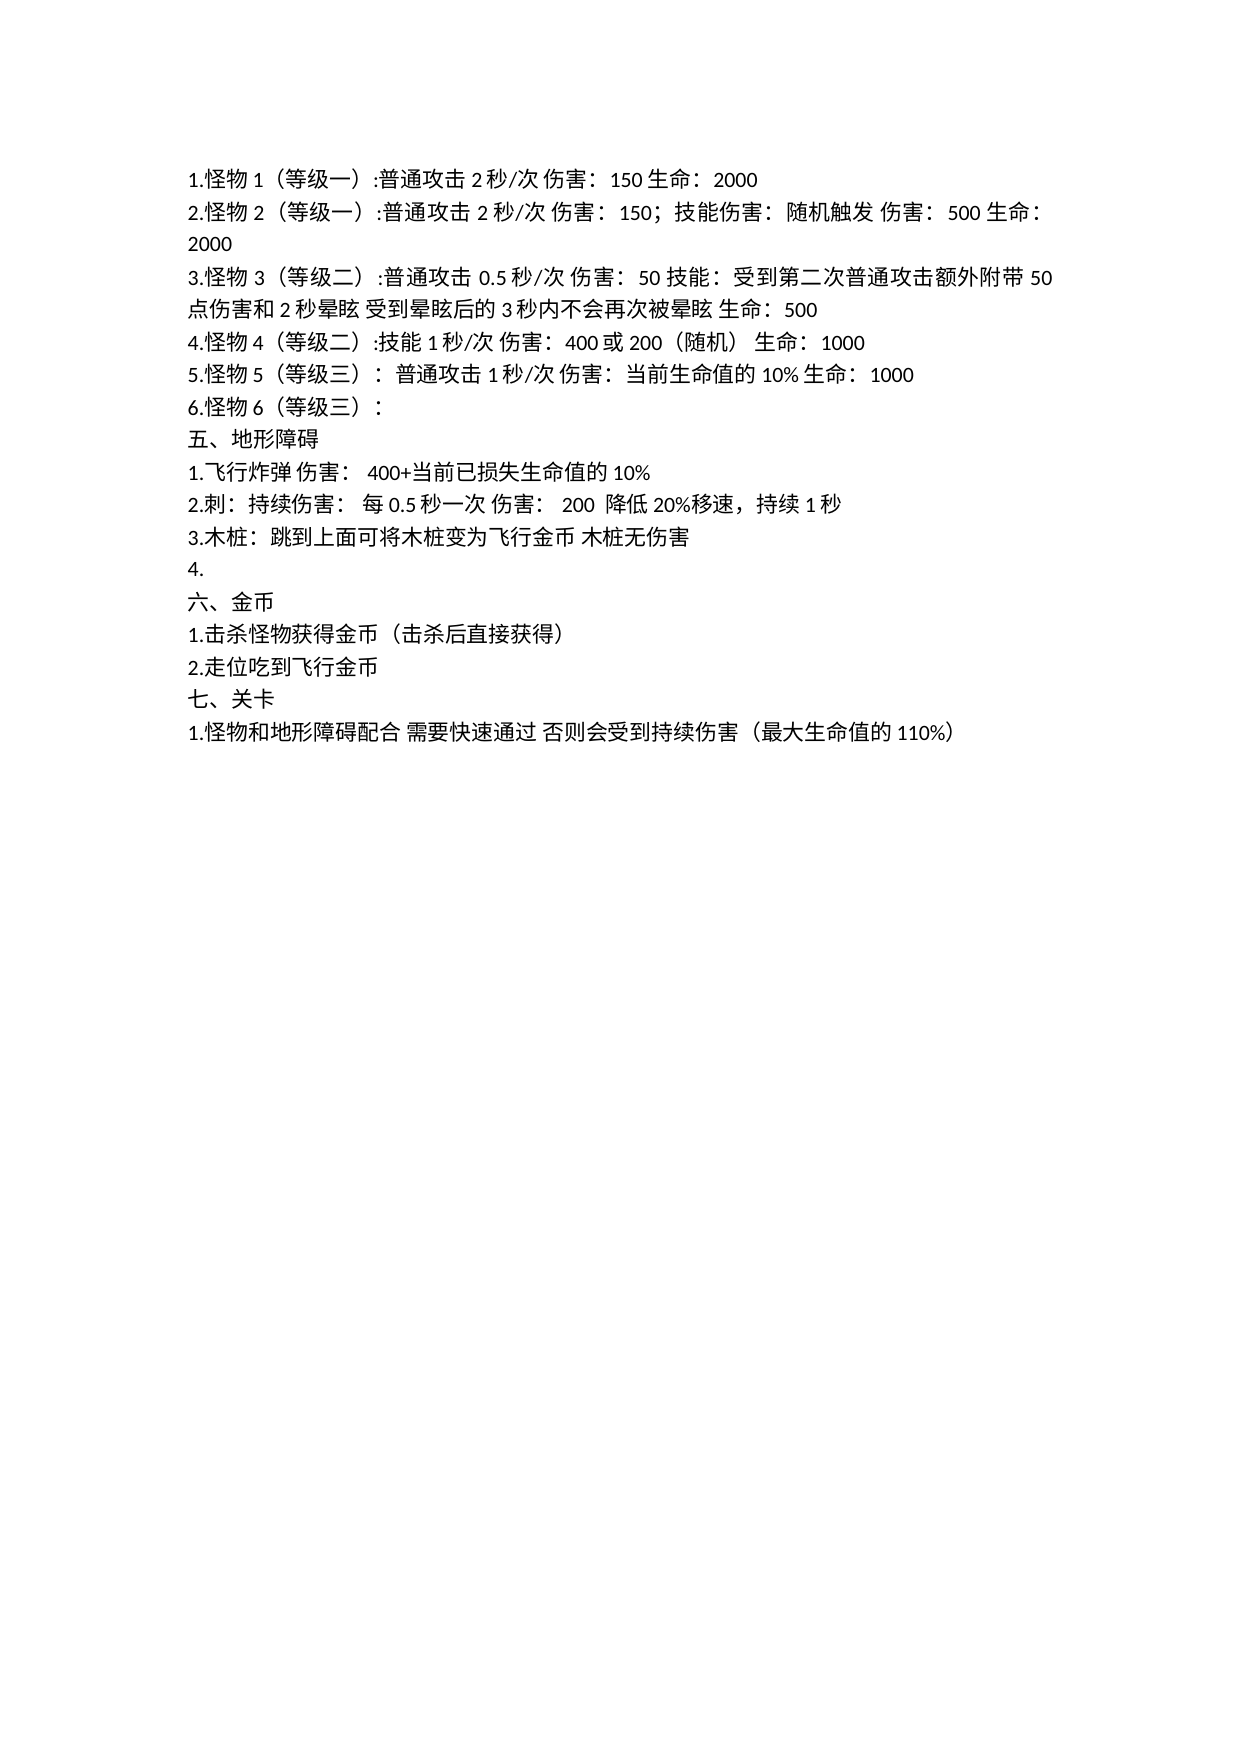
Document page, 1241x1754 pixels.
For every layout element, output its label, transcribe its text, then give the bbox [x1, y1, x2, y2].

list 怪物4（等级二）:技能1秒/次 伤害：400或200（随机） 生命：1000 [187, 324, 1053, 357]
list 地形障碍 [187, 422, 1053, 454]
list 关卡 [187, 682, 1053, 714]
list 怪物2（等级一）:普通攻击 2秒/次 伤害：150；技能伤害：随机触发 伤害：500 生命：2000 [187, 194, 1053, 259]
list 击杀怪物获得金币（击杀后直接获得） [187, 617, 1053, 649]
list 木桩：跳到上面可将木桩变为飞行金币 木桩无伤害 [187, 519, 1053, 552]
list 怪物3（等级二）:普通攻击 0.5秒/次 伤害：50 技能：受到第二次普通攻击额外附带50点伤害和2秒晕眩 受到晕眩后的3秒内不会再次被晕眩 生命：500 [187, 259, 1053, 324]
text 1.怪物和地形障碍配合 需要快速通过 否则会受到持续伤害（最大生命值的110%） [187, 714, 1053, 747]
list 飞行炸弹 伤害： 400+当前已损失生命值的10% [187, 454, 1053, 487]
list 走位吃到飞行金币 [187, 649, 1053, 682]
list 刺：持续伤害： 每0.5秒一次 伤害： 200 降低20%移速，持续1秒 [187, 487, 1053, 519]
list 怪物1（等级一）:普通攻击 2秒/次 伤害：150 生命：2000 [187, 162, 1053, 194]
list 怪物5（等级三）：普通攻击 1秒/次 伤害：当前生命值的10% 生命：1000 [187, 357, 1053, 389]
list 怪物6（等级三）： [187, 389, 1053, 422]
list 金币 [187, 584, 1053, 617]
